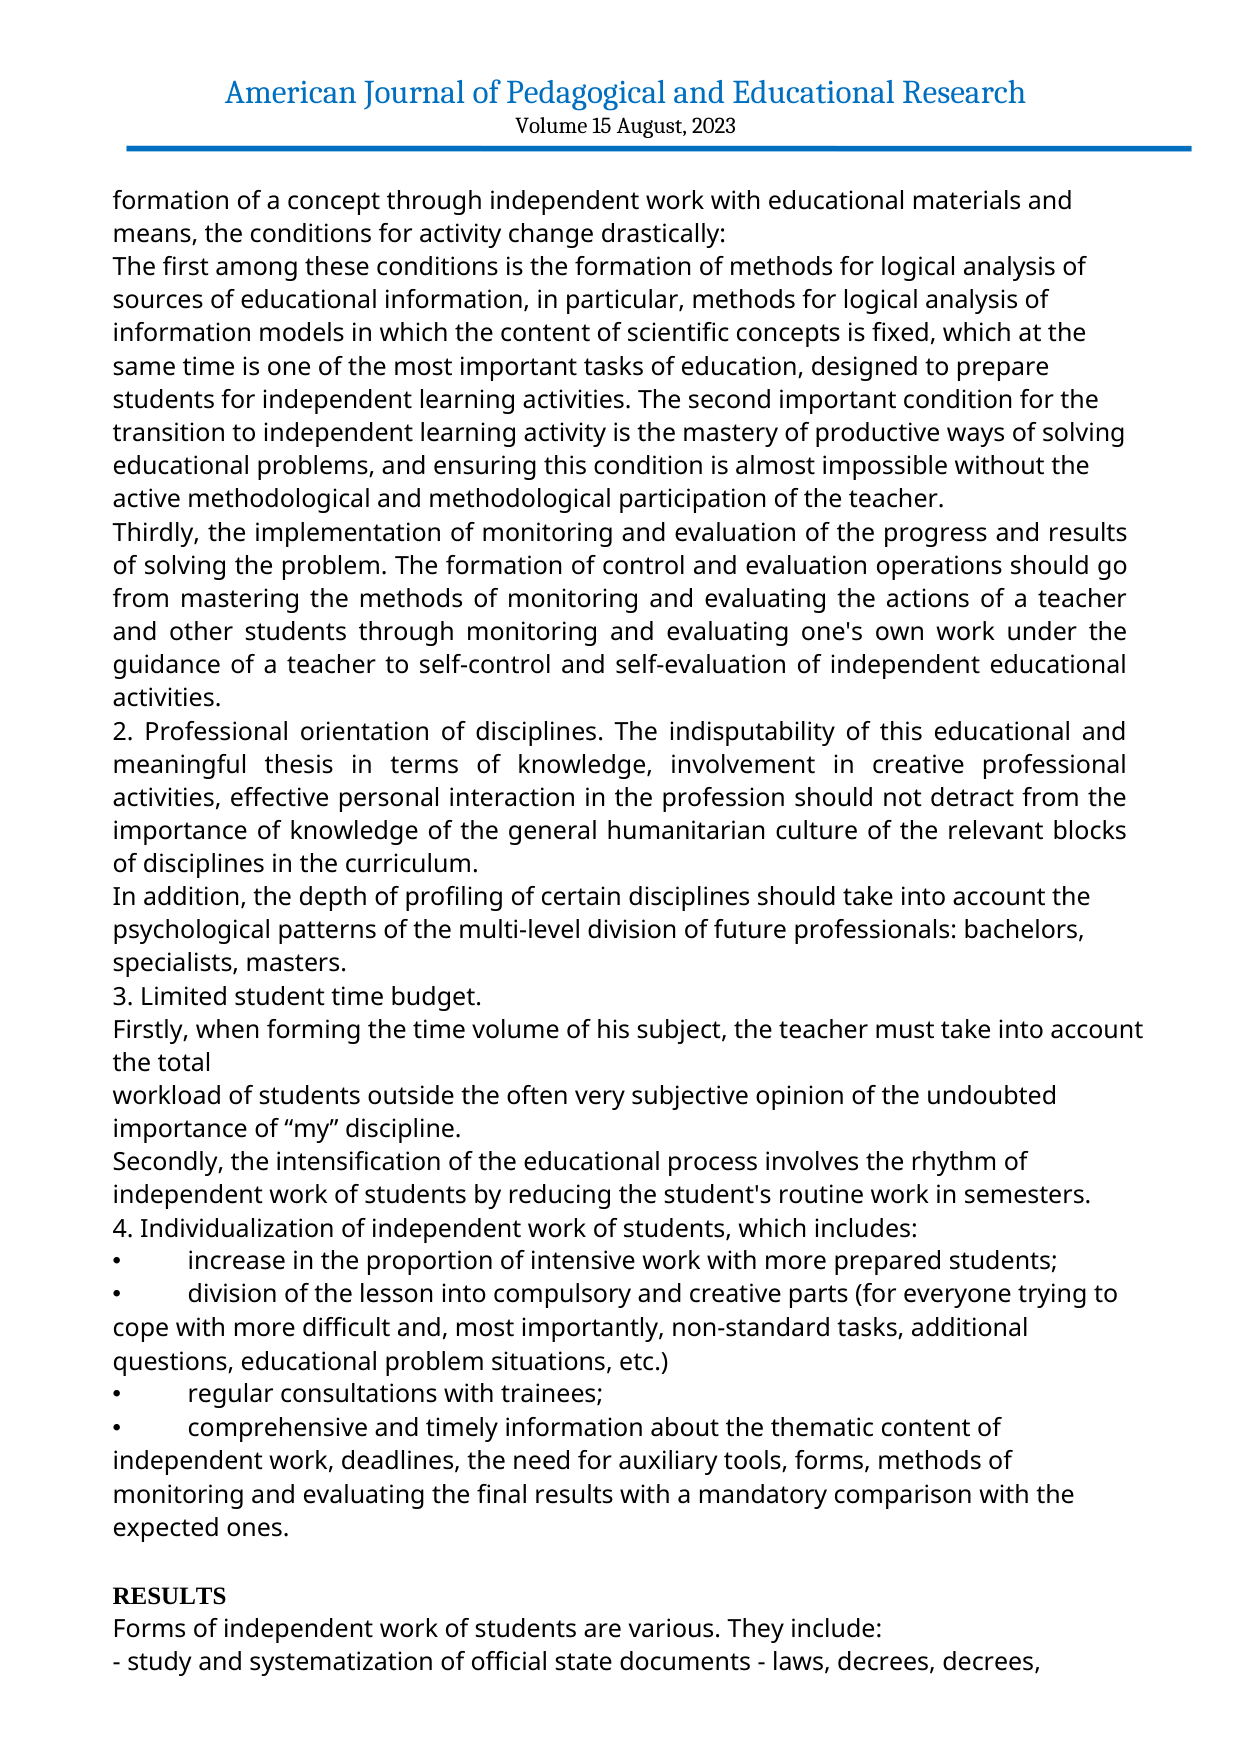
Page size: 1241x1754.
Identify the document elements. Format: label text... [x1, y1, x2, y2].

text 2. Professional orientation of disciplines. The indisputability of this educational and meaningful thesis in terms of knowledge, involvement in creative professional activities, effective personal interaction in the profession should not detract from the importance of knowledge of the general humanitarian culture of the relevant blocks of disciplines in the curriculum. [112, 713, 1128, 879]
text • division of the lesson into compulsory and creative parts (for everyone trying to cope with more difficult and, most importantly, non-standard tasks, additional questions, educational problem situations, etc.) [112, 1276, 1130, 1377]
text Secondly, the intensification of the educational process involves the rhythm of independent work of students by reducing the student's routine work in semesters. [112, 1144, 1130, 1210]
text workload of students outside the often very subjective opinion of the undoubted importance of “my” discipline. [112, 1078, 1130, 1144]
text American Journal of Pedagogical and Educational Research Volume 15 August, 2023 [196, 74, 1055, 139]
text 4. Individualization of independent work of students, which includes: [112, 1210, 1175, 1244]
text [112, 1578, 1130, 1677]
picture [125, 143, 1192, 153]
text formation of a concept through independent work with educational materials and means, the conditions for activity change drastically: The first among these conditions is the formation of methods for logical analysis of sources of educational information, in particular, methods for logical analysis of information models in which the content of scientific concepts is fixed, which at the same time is one of the most important tasks of education, designed to prepare students for independent learning activities. The second important condition for the transition to independent learning activity is the mastery of productive ways of solving educational problems, and ensuring this condition is almost impossible without the active methodological and methodological participation of the teacher. [112, 183, 1130, 514]
text Firstly, when forming the time volume of his subject, the teacher must take into account the total [112, 1012, 1175, 1078]
text 3. Limited student time budget. [112, 978, 1175, 1012]
text • comprehensive and timely information about the thematic content of independent work, deadlines, the need for auxiliary tools, forms, methods of monitoring and evaluating the final results with a mandatory comparison with the expected ones. [112, 1409, 1130, 1543]
text • increase in the proportion of intensive work with more prepared students; [112, 1244, 1175, 1276]
text Thirdly, the implementation of monitoring and evaluation of the progress and results of solving the problem. The formation of control and evaluation operations should go from mastering the methods of monitoring and evaluating the actions of a teacher and other students through monitoring and evaluating one's own work under the guidance of a teacher to self-control and self-evaluation of independent educational activities. [112, 514, 1129, 713]
text In addition, the depth of profiling of certain disciplines should take into account the psychological patterns of the multi-level division of future professionals: bachelors, specialists, masters. [112, 879, 1130, 978]
text • regular consultations with trainees; [112, 1377, 1175, 1409]
